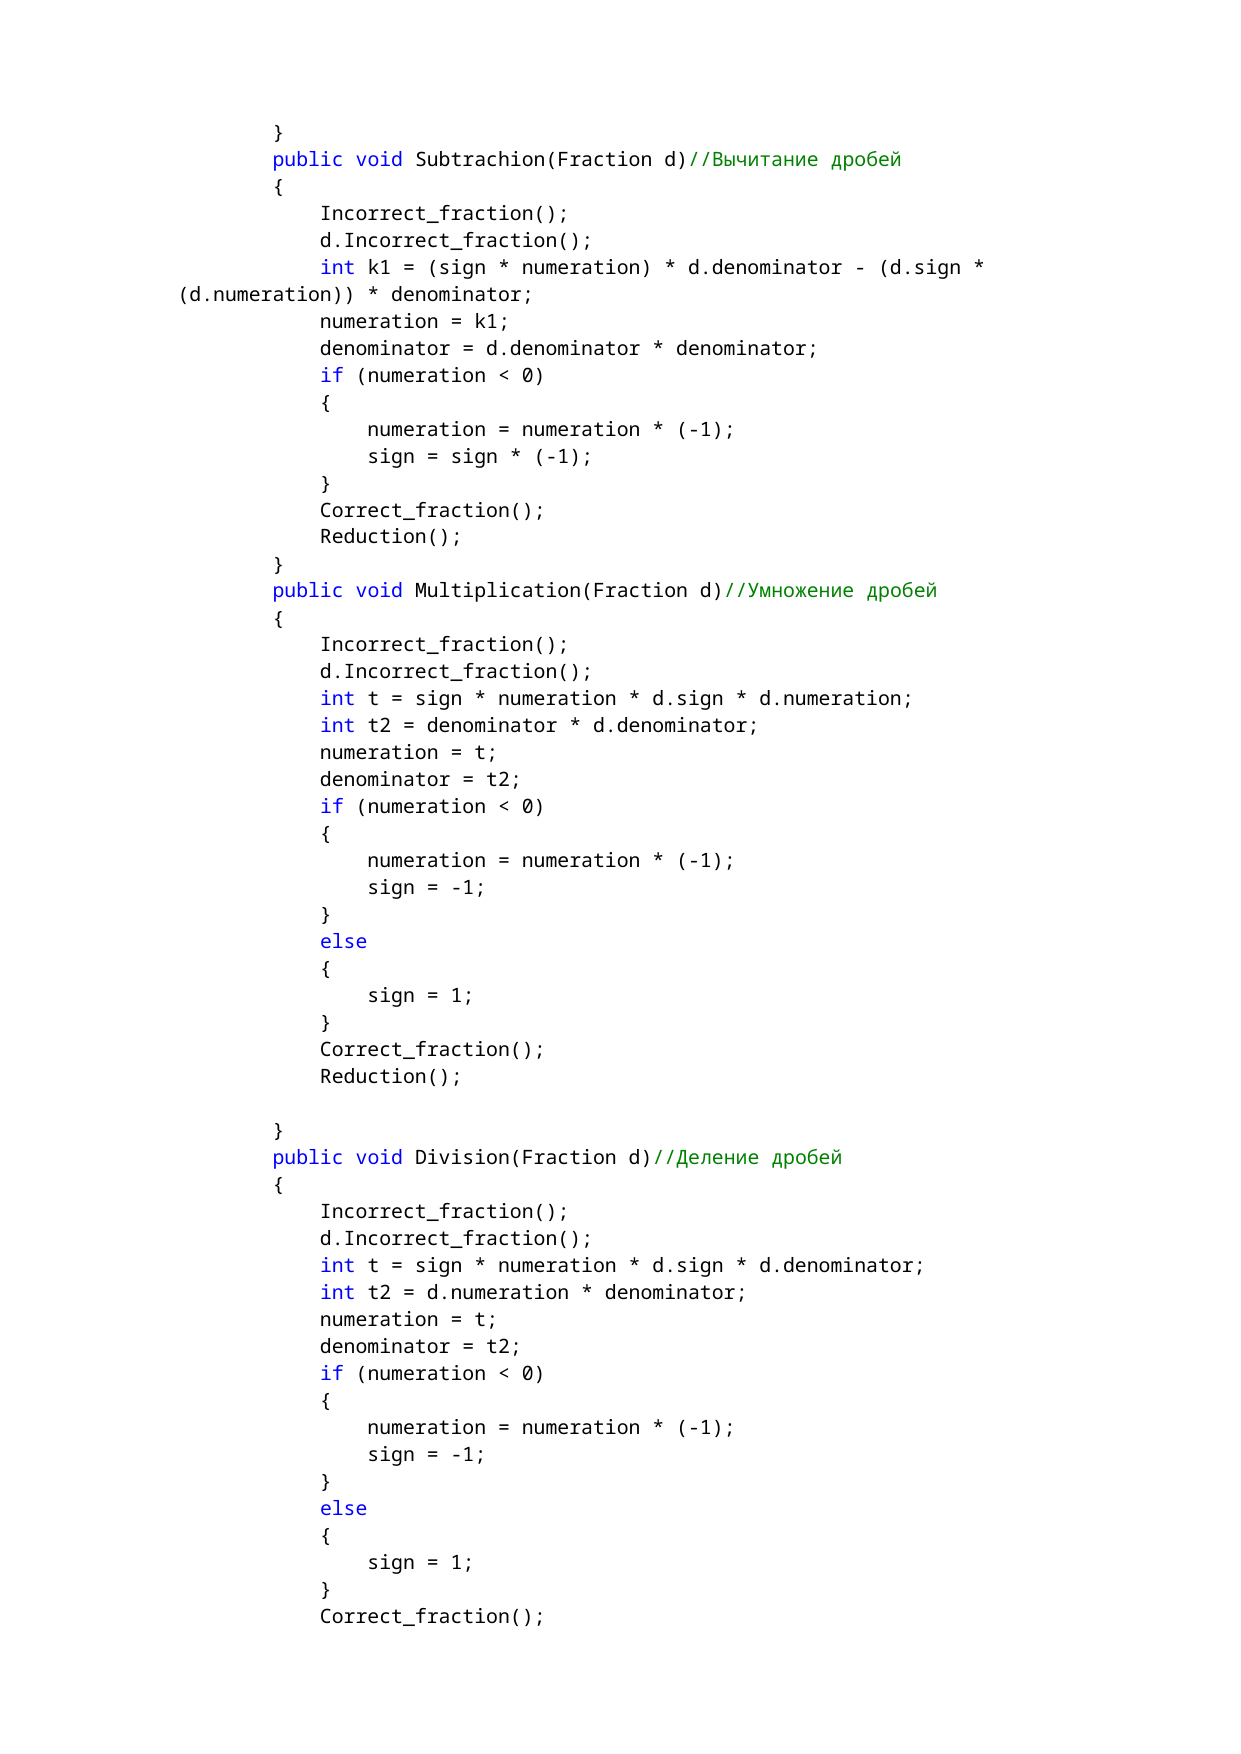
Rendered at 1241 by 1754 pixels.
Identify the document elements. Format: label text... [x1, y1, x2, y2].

text Incorrect_fraction(); [177, 199, 1152, 226]
text } [177, 1116, 1152, 1143]
text sign = 1; [177, 1548, 1152, 1575]
text Incorrect_fraction(); [177, 631, 1152, 658]
text } [177, 469, 1152, 496]
text } [177, 118, 1152, 145]
text { [177, 1386, 1152, 1413]
text if (numeration < 0) [177, 1359, 1152, 1386]
text public void Subtrachion(Fraction d)//Вычитание дробей [177, 145, 1152, 172]
text if (numeration < 0) [177, 361, 1152, 388]
text else [177, 1494, 1152, 1521]
text numeration = numeration * (-1); [177, 1413, 1152, 1440]
text numeration = numeration * (-1); [177, 415, 1152, 442]
text int t = sign * numeration * d.sign * d.denominator; [177, 1251, 1152, 1278]
text numeration = k1; [177, 307, 1152, 334]
text denominator = d.denominator * denominator; [177, 334, 1152, 361]
text { [177, 819, 1152, 847]
text { [177, 388, 1152, 415]
text public void Multiplication(Fraction d)//Умножение дробей [177, 577, 1152, 604]
text Correct_fraction(); [177, 496, 1152, 523]
text if (numeration < 0) [177, 793, 1152, 819]
text { [177, 1521, 1152, 1548]
text sign = -1; [177, 1440, 1152, 1467]
text } [177, 1575, 1152, 1602]
text int t2 = denominator * d.denominator; [177, 712, 1152, 739]
text { [177, 172, 1152, 199]
text sign = 1; [177, 981, 1152, 1008]
text denominator = t2; [177, 766, 1152, 793]
text } [177, 901, 1152, 927]
text int t = sign * numeration * d.sign * d.numeration; [177, 685, 1152, 712]
text { [177, 604, 1152, 631]
text d.Incorrect_fraction(); [177, 226, 1152, 253]
text Correct_fraction(); [177, 1602, 1152, 1629]
text } [177, 1467, 1152, 1494]
text Reduction(); [177, 1062, 1152, 1089]
text Incorrect_fraction(); [177, 1197, 1152, 1224]
text numeration = t; [177, 1305, 1152, 1332]
text else [177, 927, 1152, 954]
text int t2 = d.numeration * denominator; [177, 1278, 1152, 1305]
text { [177, 954, 1152, 981]
text sign = sign * (-1); [177, 442, 1152, 469]
text d.Incorrect_fraction(); [177, 658, 1152, 685]
text { [177, 1170, 1152, 1197]
text denominator = t2; [177, 1332, 1152, 1359]
text } [177, 550, 1152, 577]
text d.Incorrect_fraction(); [177, 1224, 1152, 1251]
text sign = -1; [177, 873, 1152, 901]
text } [177, 1008, 1152, 1035]
text numeration = t; [177, 739, 1152, 766]
text int k1 = (sign * numeration) * d.denominator - (d.sign * (d.numeration)) * denominator; [177, 253, 1152, 307]
text Correct_fraction(); [177, 1035, 1152, 1062]
text numeration = numeration * (-1); [177, 847, 1152, 873]
text public void Division(Fraction d)//Деление дробей [177, 1143, 1152, 1170]
text Reduction(); [177, 523, 1152, 550]
